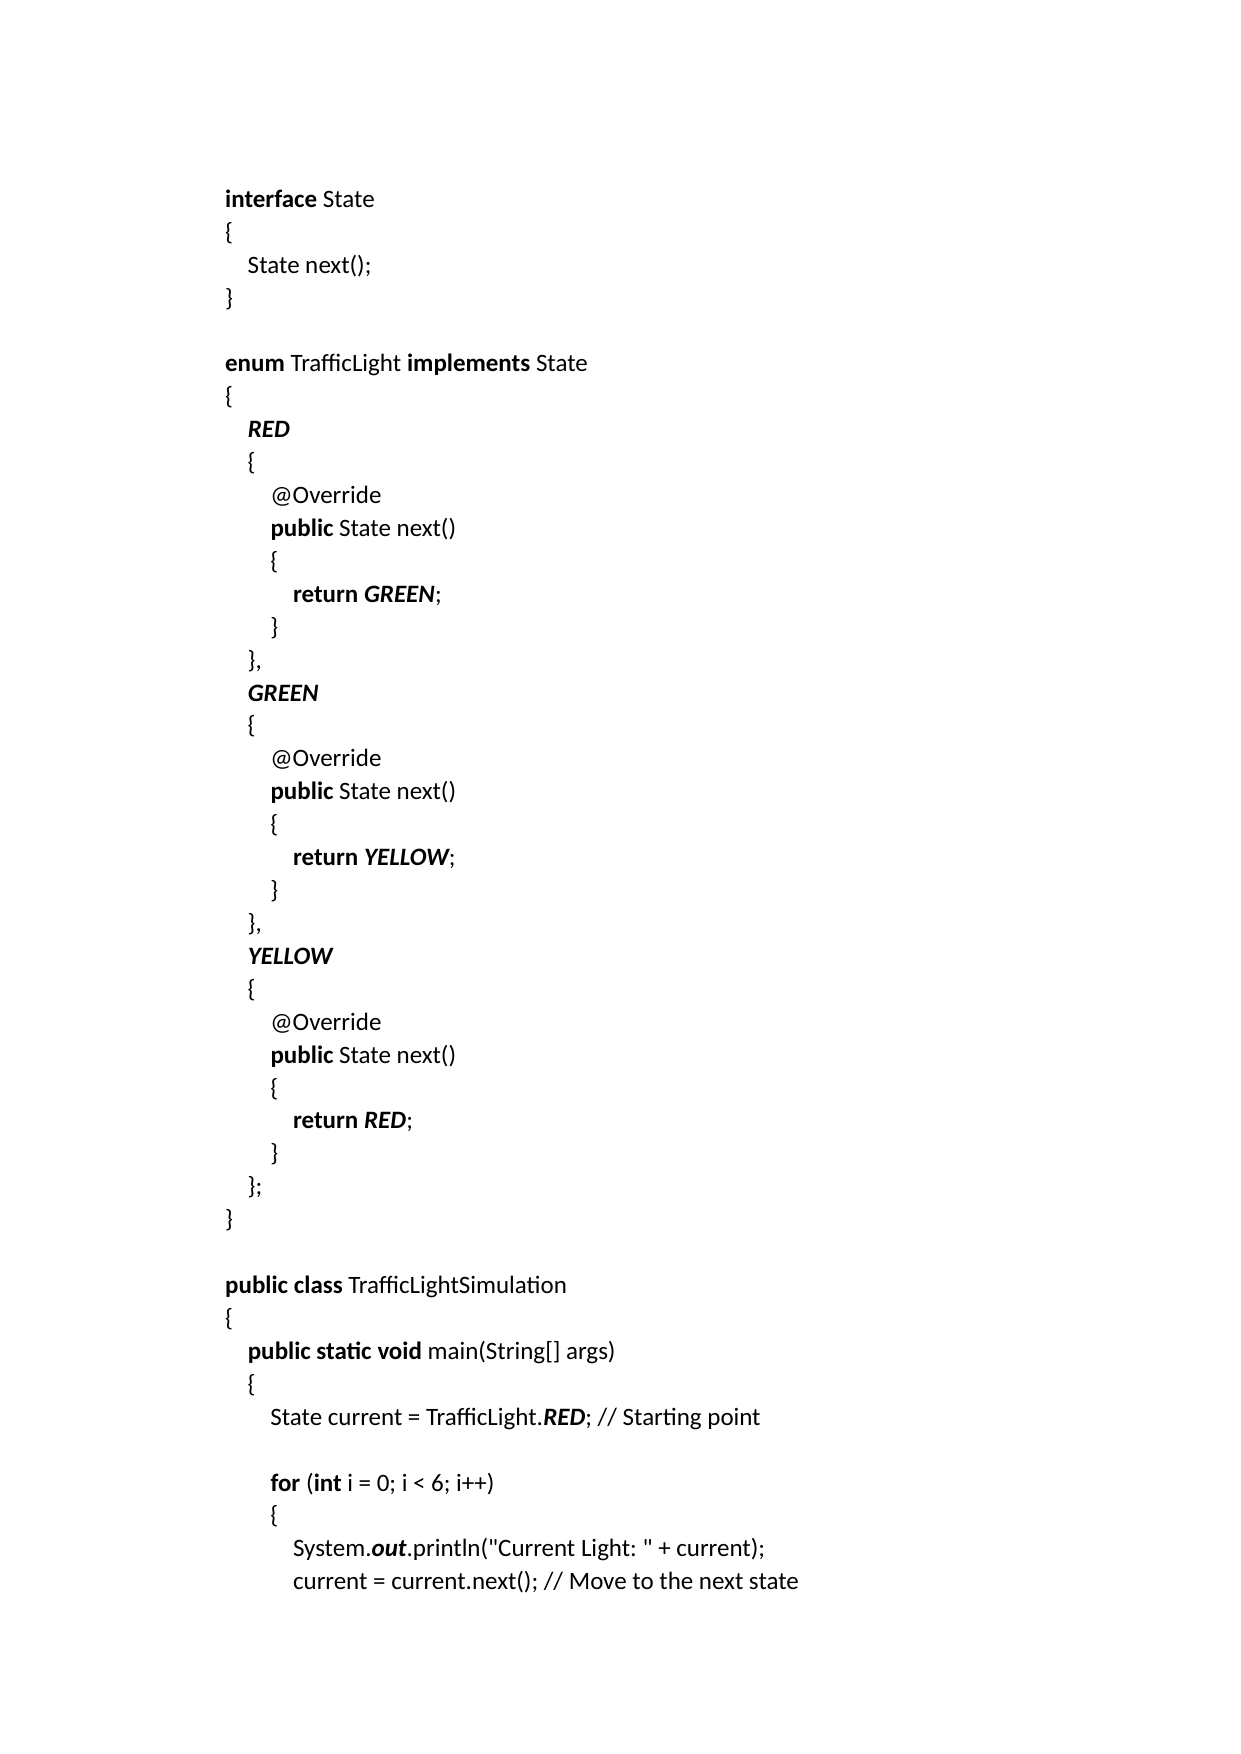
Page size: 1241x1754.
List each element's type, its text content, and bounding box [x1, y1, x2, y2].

list public State next() [225, 512, 1090, 543]
list public class TrafficLightSimulation [225, 1269, 1090, 1300]
list @Override [225, 479, 1090, 510]
list public State next() [225, 775, 1090, 806]
list { [225, 1302, 1090, 1333]
list } [225, 1203, 1090, 1234]
list @Override [225, 742, 1090, 773]
list { [225, 446, 1090, 477]
list { [225, 1368, 1090, 1398]
list State next(); [225, 249, 1090, 279]
list { [225, 808, 1090, 839]
list } [225, 1137, 1090, 1168]
list { [225, 545, 1090, 576]
list }, [225, 644, 1090, 674]
list public State next() [225, 1039, 1090, 1069]
list } [225, 874, 1090, 905]
list { [225, 1072, 1090, 1102]
list current = current.next(); // Move to the next state [225, 1565, 1090, 1596]
list interface State [225, 183, 1090, 213]
list System.out.println("Current Light: " + current); [225, 1532, 1090, 1563]
list } [225, 282, 1090, 312]
list } [225, 611, 1090, 641]
list RED [225, 413, 1090, 444]
list }; [225, 1170, 1090, 1201]
list }, [225, 907, 1090, 938]
list enum TrafficLight implements State [225, 347, 1090, 378]
list { [225, 1499, 1090, 1530]
list { [225, 216, 1090, 246]
list YELLOW [225, 940, 1090, 971]
list @Override [225, 1006, 1090, 1036]
list return RED; [225, 1104, 1090, 1135]
list return GREEN; [225, 578, 1090, 608]
list return YELLOW; [225, 841, 1090, 872]
list { [225, 973, 1090, 1003]
list State current = TrafficLight.RED; // Starting point [225, 1401, 1090, 1431]
list public static void main(String[] args) [225, 1335, 1090, 1366]
list { [225, 709, 1090, 740]
list GREEN [225, 677, 1090, 707]
list for (int i = 0; i < 6; i++) [225, 1467, 1090, 1497]
list { [225, 380, 1090, 411]
